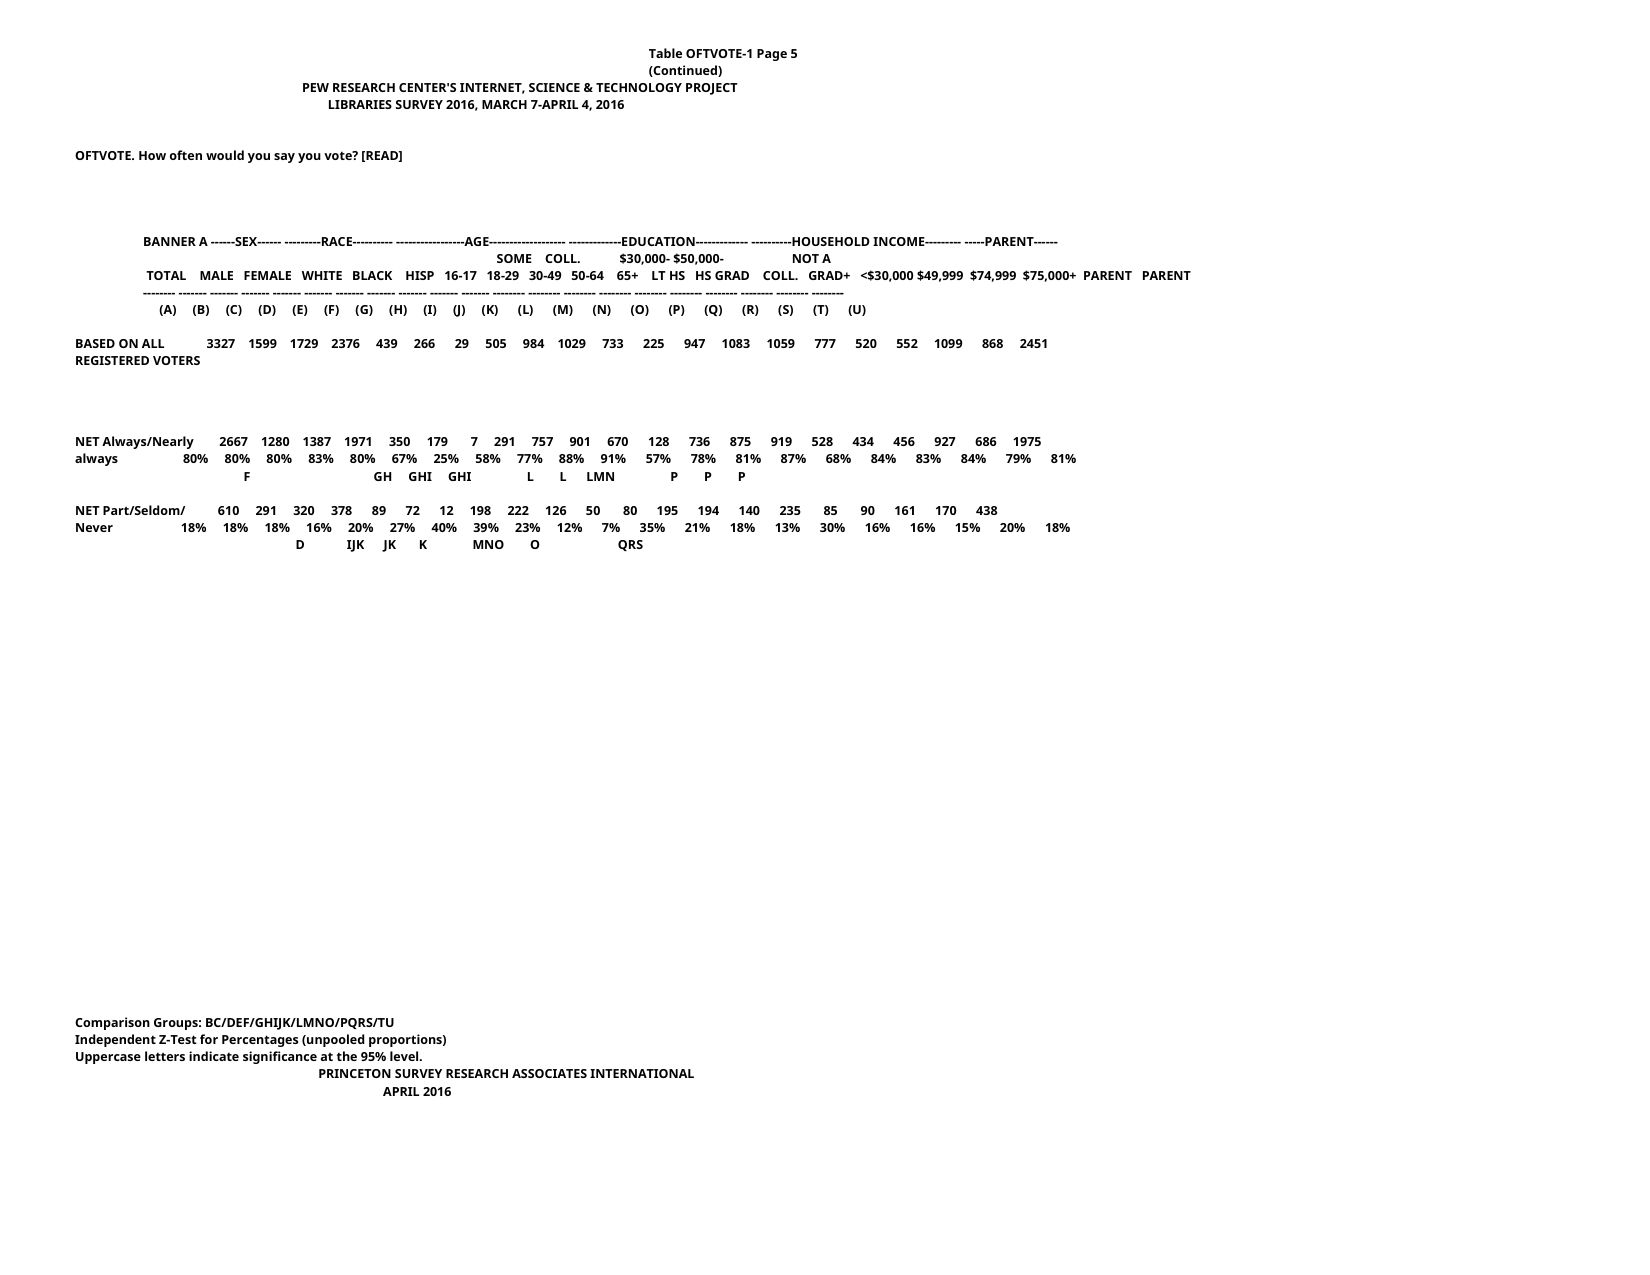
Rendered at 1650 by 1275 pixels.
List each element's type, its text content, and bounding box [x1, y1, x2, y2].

text TOTAL MALE FEMALE WHITE BLACK HISP 16-17 18-29 30-49 50-64 65+ LT HS HS GRAD COLL. GRAD+ <$30,000 $49,999 $74,999 $75,000+ PARENT PARENT [75, 267, 1612, 284]
text Table OFTVOTE-1 Page 5 [75, 45, 1612, 62]
text APRIL 2016 [75, 1083, 1612, 1100]
text F GH GHI GHI L L LMN P P P [75, 468, 1612, 485]
text SOME COLL. $30,000- $50,000- NOT A [75, 250, 1612, 267]
text (A) (B) (C) (D) (E) (F) (G) (H) (I) (J) (K) (L) (M) (N) (O) (P) (Q) (R) (S) (T) (U) [75, 301, 1612, 318]
text (Continued) [75, 62, 1612, 79]
text PRINCETON SURVEY RESEARCH ASSOCIATES INTERNATIONAL [75, 1066, 1612, 1083]
text always 80% 80% 80% 83% 80% 67% 25% 58% 77% 88% 91% 57% 78% 81% 87% 68% 84% 83% 84% 79% 81% [75, 451, 1612, 468]
text PEW RESEARCH CENTER'S INTERNET, SCIENCE & TECHNOLOGY PROJECT [75, 79, 1612, 96]
text BASED ON ALL 3327 1599 1729 2376 439 266 29 505 984 1029 733 225 947 1083 1059 777 520 552 1099 868 2451 [75, 335, 1612, 352]
text BANNER A ------SEX------ ---------RACE---------- -----------------AGE------------------- -------------EDUCATION------------- ----------HOUSEHOLD INCOME--------- -----PARENT------ [75, 233, 1612, 250]
text Uppercase letters indicate significance at the 95% level. [75, 1048, 1612, 1066]
text Independent Z-Test for Percentages (unpooled proportions) [75, 1031, 1612, 1048]
text LIBRARIES SURVEY 2016, MARCH 7-APRIL 4, 2016 [75, 96, 1612, 113]
text NET Always/Nearly 2667 1280 1387 1971 350 179 7 291 757 901 670 128 736 875 919 528 434 456 927 686 1975 [75, 433, 1612, 451]
text NET Part/Seldom/ 610 291 320 378 89 72 12 198 222 126 50 80 195 194 140 235 85 90 161 170 438 [75, 502, 1612, 519]
text Never 18% 18% 18% 16% 20% 27% 40% 39% 23% 12% 7% 35% 21% 18% 13% 30% 16% 16% 15% 20% 18% [75, 519, 1612, 536]
text -------- ------- ------- ------- ------- ------- ------- ------- ------- ------- ------- -------- -------- -------- -------- -------- -------- -------- -------- -------- -------- [75, 284, 1612, 301]
text Comparison Groups: BC/DEF/GHIJK/LMNO/PQRS/TU [75, 1014, 1612, 1031]
text D IJK JK K MNO O QRS [75, 536, 1612, 553]
text REGISTERED VOTERS [75, 352, 1612, 369]
text OFTVOTE. How often would you say you vote? [READ] [75, 147, 1612, 164]
